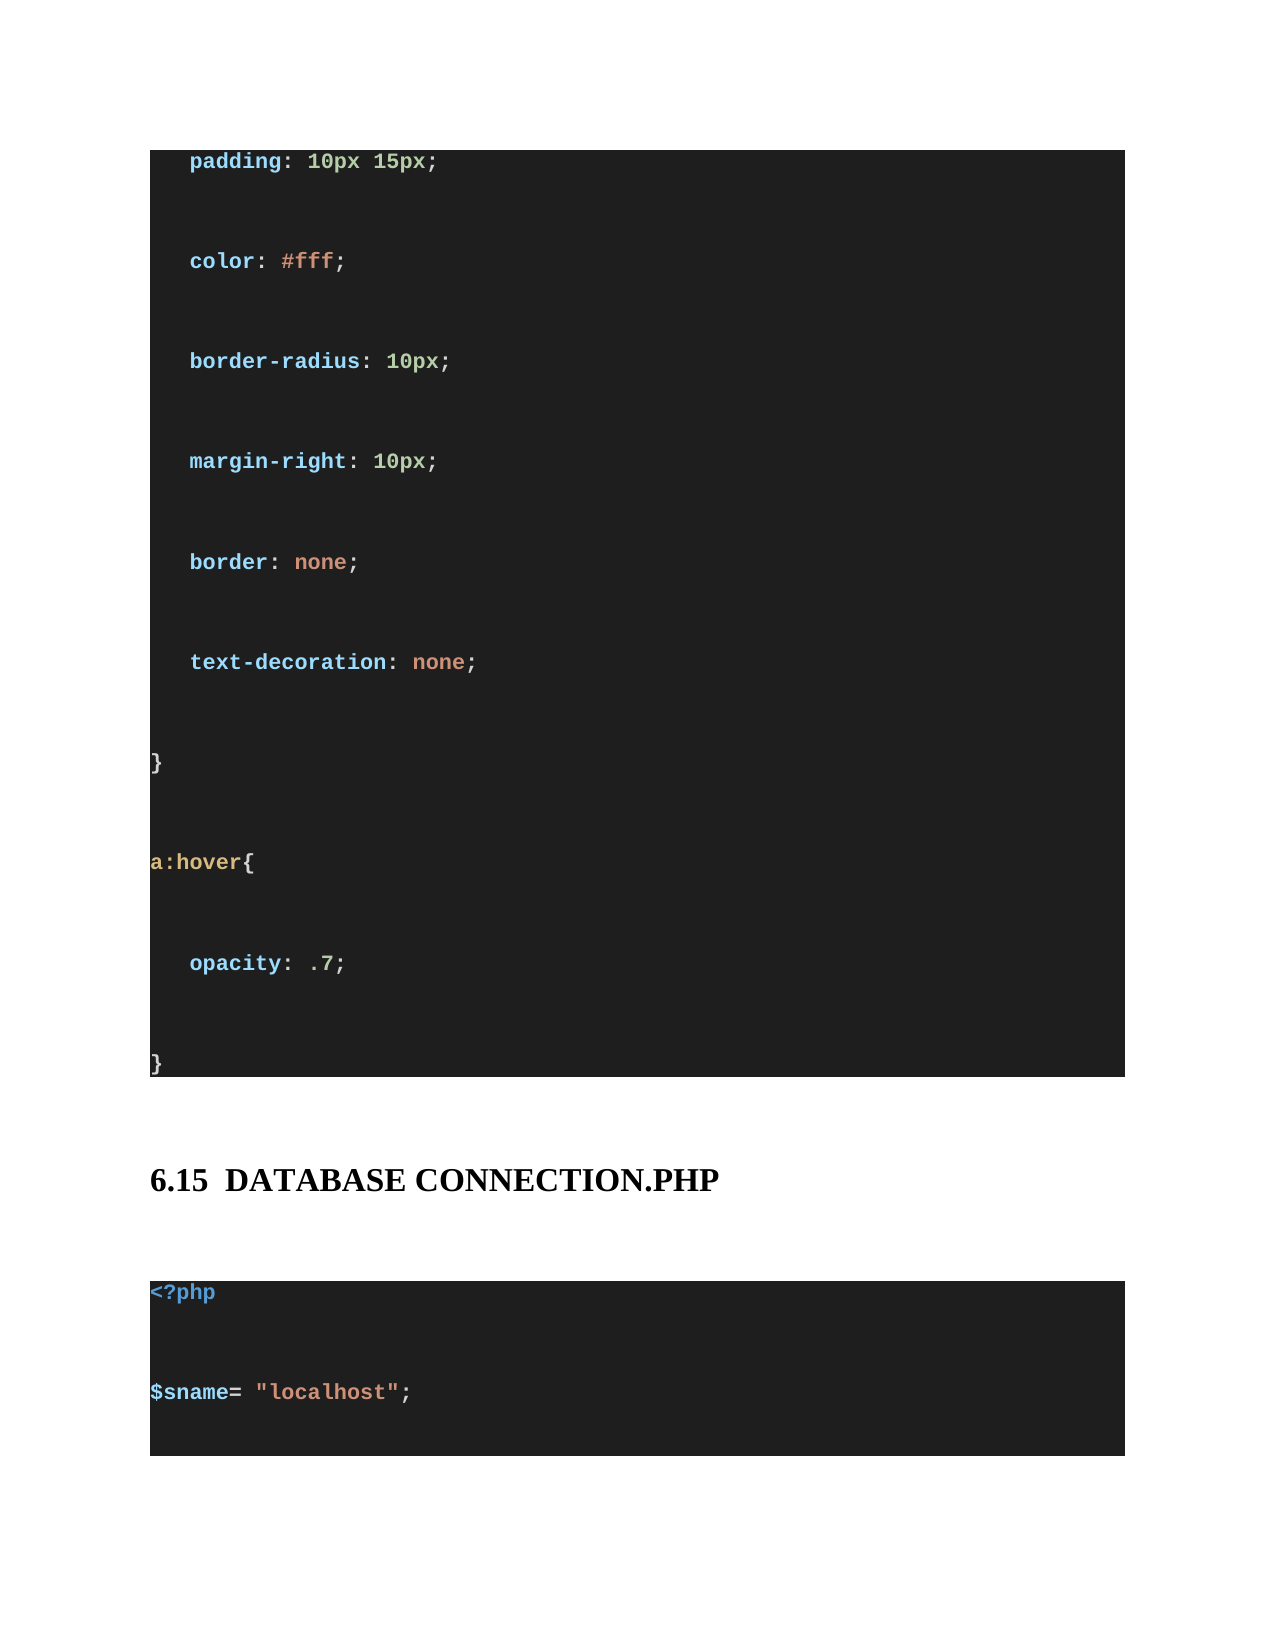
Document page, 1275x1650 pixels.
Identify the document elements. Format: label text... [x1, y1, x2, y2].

text opacity: .7; [150, 952, 1125, 976]
text <?php [150, 1281, 1125, 1306]
text } [150, 1052, 1125, 1077]
text margin-right: 10px; [150, 451, 1125, 475]
text padding: 10px 15px; [150, 150, 1125, 175]
text } [150, 751, 1125, 776]
text text-decoration: none; [150, 651, 1125, 676]
text $sname= "localhost"; [150, 1381, 1125, 1406]
text 6.15 DATABASE CONNECTION.PHP [150, 1160, 1125, 1198]
text a:hover{ [150, 851, 1125, 876]
text border: none; [150, 551, 1125, 576]
text border-radius: 10px; [150, 350, 1125, 375]
text color: #fff; [150, 250, 1125, 275]
